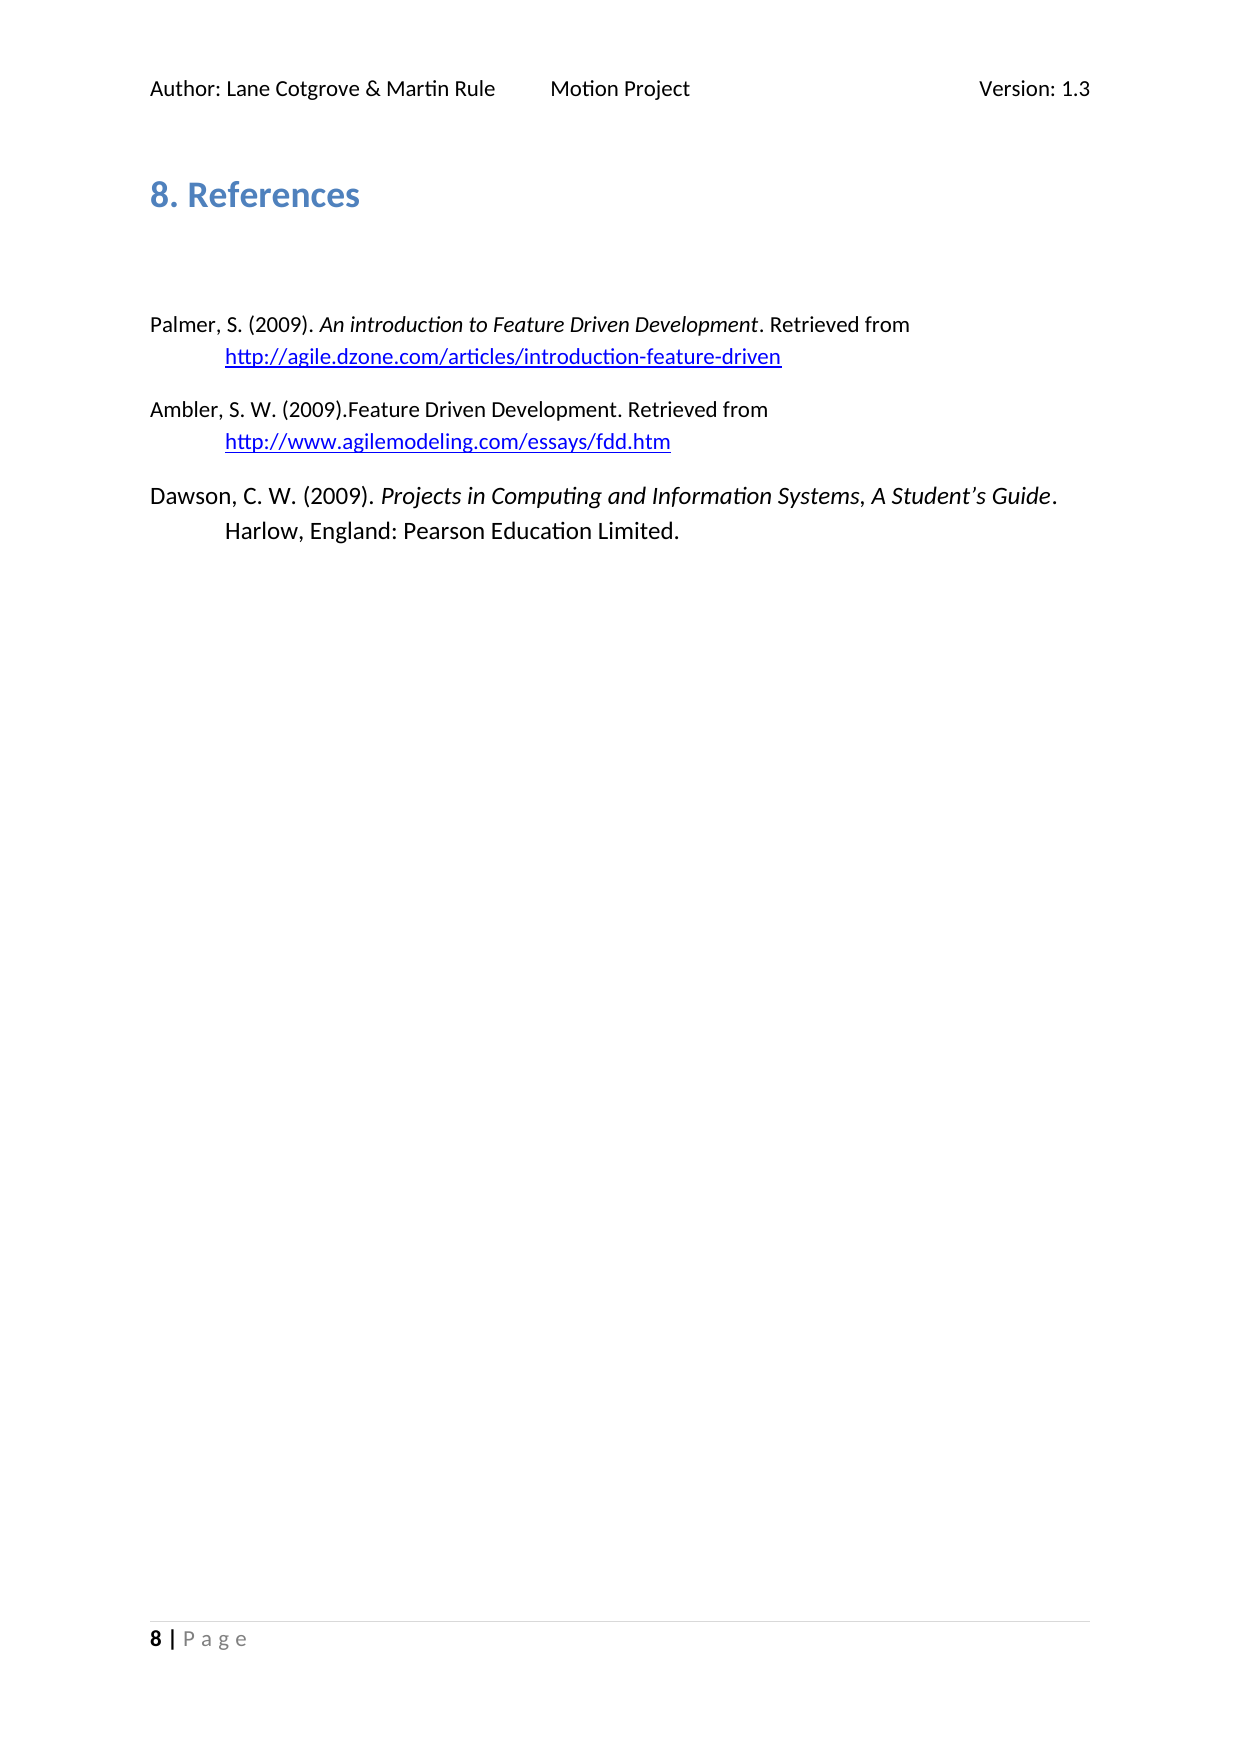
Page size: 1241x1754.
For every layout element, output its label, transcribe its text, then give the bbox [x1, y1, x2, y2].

text Dawson, C. W. (2009). Projects in Computing and Information Systems, A Student’s Guide. Harlow, England: Pearson Education Limited. [150, 480, 1090, 546]
text Ambler, S. W. (2009).Feature Driven Development. Retrieved from http://www.agilemodeling.com/essays/fdd.htm [150, 395, 1090, 455]
subtitle 8. References [150, 171, 1090, 252]
text Palmer, S. (2009). An introduction to Feature Driven Development. Retrieved from http://agile.dzone.com/articles/introduction-feature-driven [150, 310, 1090, 370]
